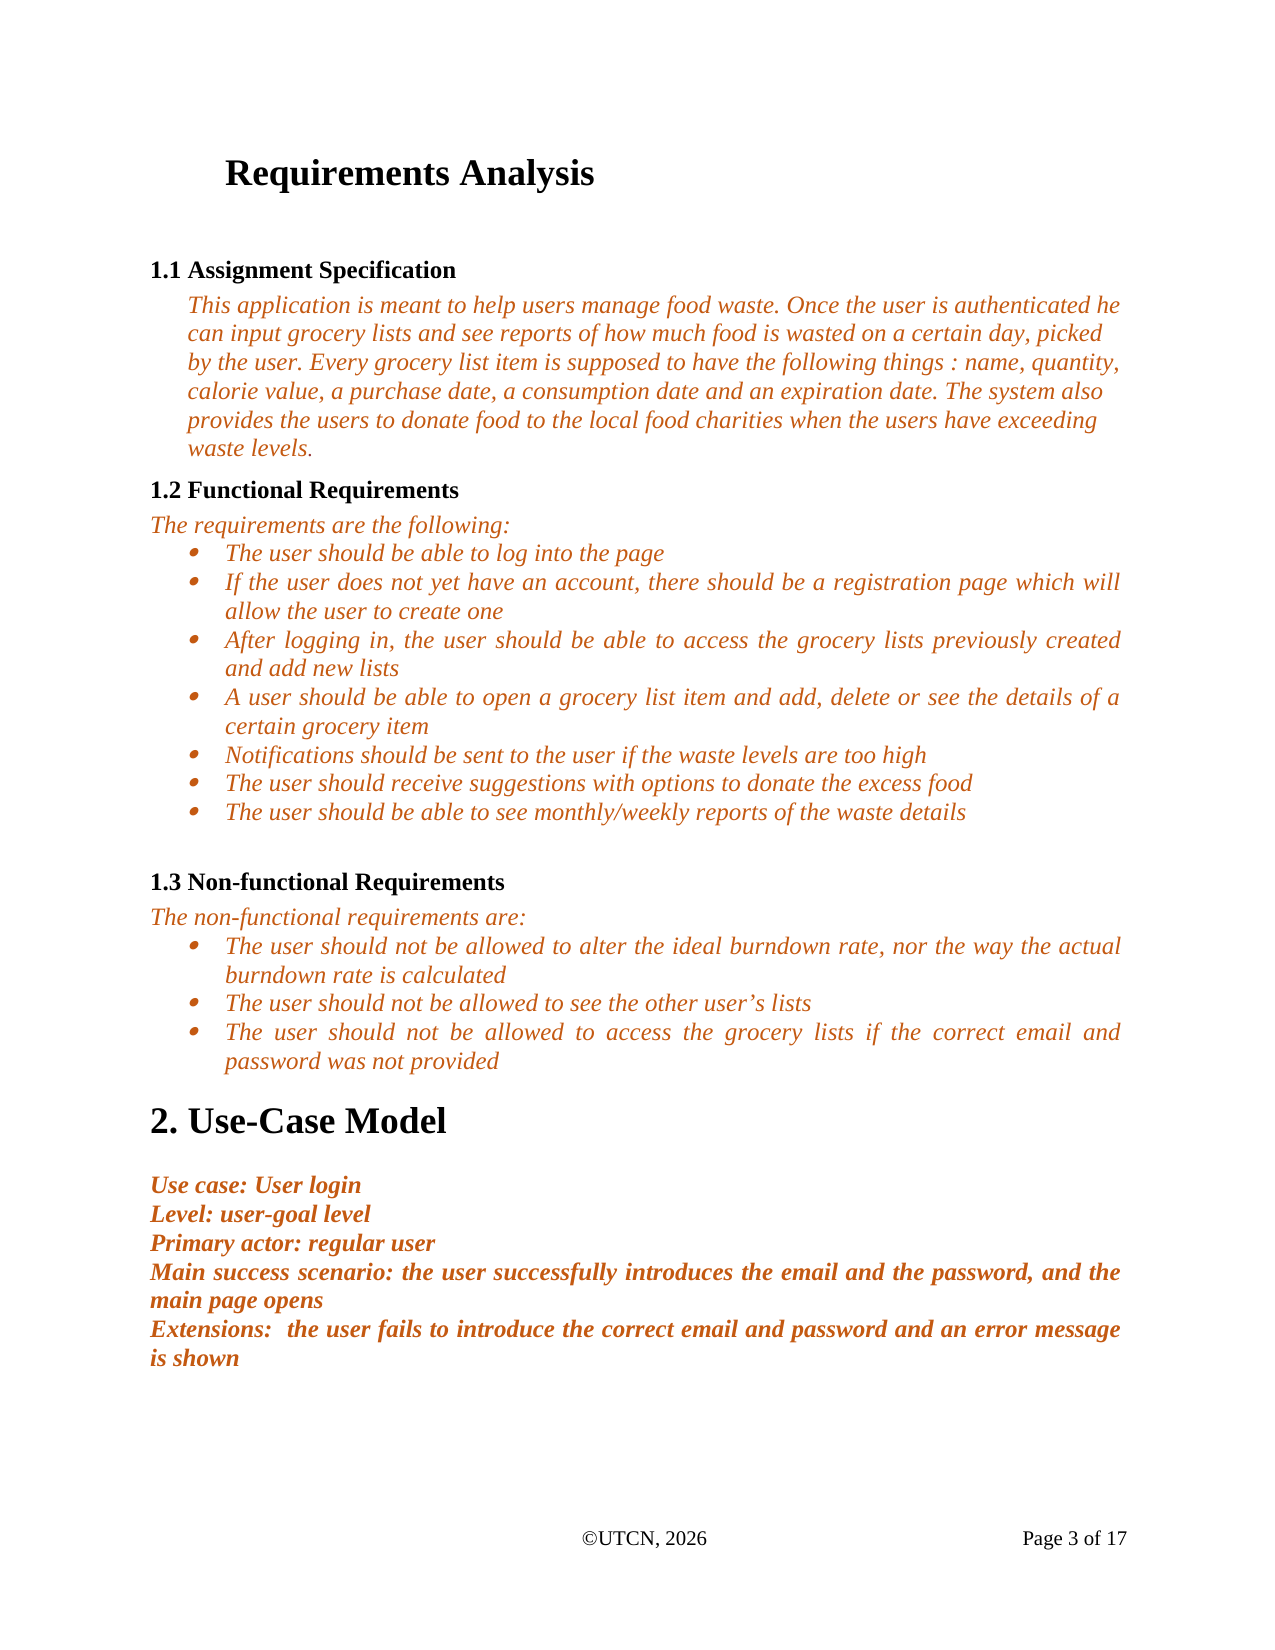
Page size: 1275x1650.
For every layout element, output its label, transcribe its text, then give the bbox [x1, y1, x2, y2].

list The user should not be allowed to access the grocery lists if the correct email and password was not provided [187, 1017, 1125, 1075]
list The user should receive suggestions with options to donate the excess food [187, 768, 1125, 797]
title 2. Use-Case Model [150, 1099, 1125, 1142]
subtitle Functional Requirements [150, 475, 1125, 503]
list The user should not be allowed to alter the ideal burndown rate, nor the way the actual burndown rate is calculated [187, 931, 1125, 988]
list If the user does not yet have an account, there should be a registration page which will allow the user to create one [187, 567, 1125, 625]
title Level: user-goal level [150, 1199, 1125, 1228]
title Primary actor: regular user [150, 1228, 1125, 1257]
list After logging in, the user should be able to access the grocery lists previously created and add new lists [187, 625, 1125, 682]
title Main success scenario: the user successfully introduces the email and the password, and the main page opens [150, 1257, 1125, 1314]
title Use case: User login [150, 1171, 1125, 1199]
list This application is meant to help users manage food waste. Once the user is authenticated he can input grocery lists and see reports of how much food is wasted on a certain day, picked by the user. Every grocery list item is supposed to have the following things : name, quantity, calorie value, a purchase date, a consumption date and an expiration date. The system also provides the users to donate food to the local food charities when the users have exceeding waste levels. [187, 290, 1125, 462]
text The non-functional requirements are: [150, 902, 1125, 931]
subtitle Non-functional Requirements [150, 867, 1125, 896]
text The requirements are the following: [150, 510, 1125, 538]
title Extensions: the user fails to introduce the correct email and password and an error message is shown [150, 1314, 1125, 1372]
title Requirements Analysis [225, 150, 1125, 193]
list The user should be able to log into the page [187, 538, 1125, 567]
subtitle Assignment Specification [150, 255, 1125, 283]
list Notifications should be sent to the user if the waste levels are too high [187, 740, 1125, 768]
list The user should be able to see monthly/weekly reports of the waste details [187, 797, 1125, 826]
list A user should be able to open a grocery list item and add, delete or see the details of a certain grocery item [187, 682, 1125, 740]
list The user should not be allowed to see the other user’s lists [187, 988, 1125, 1017]
